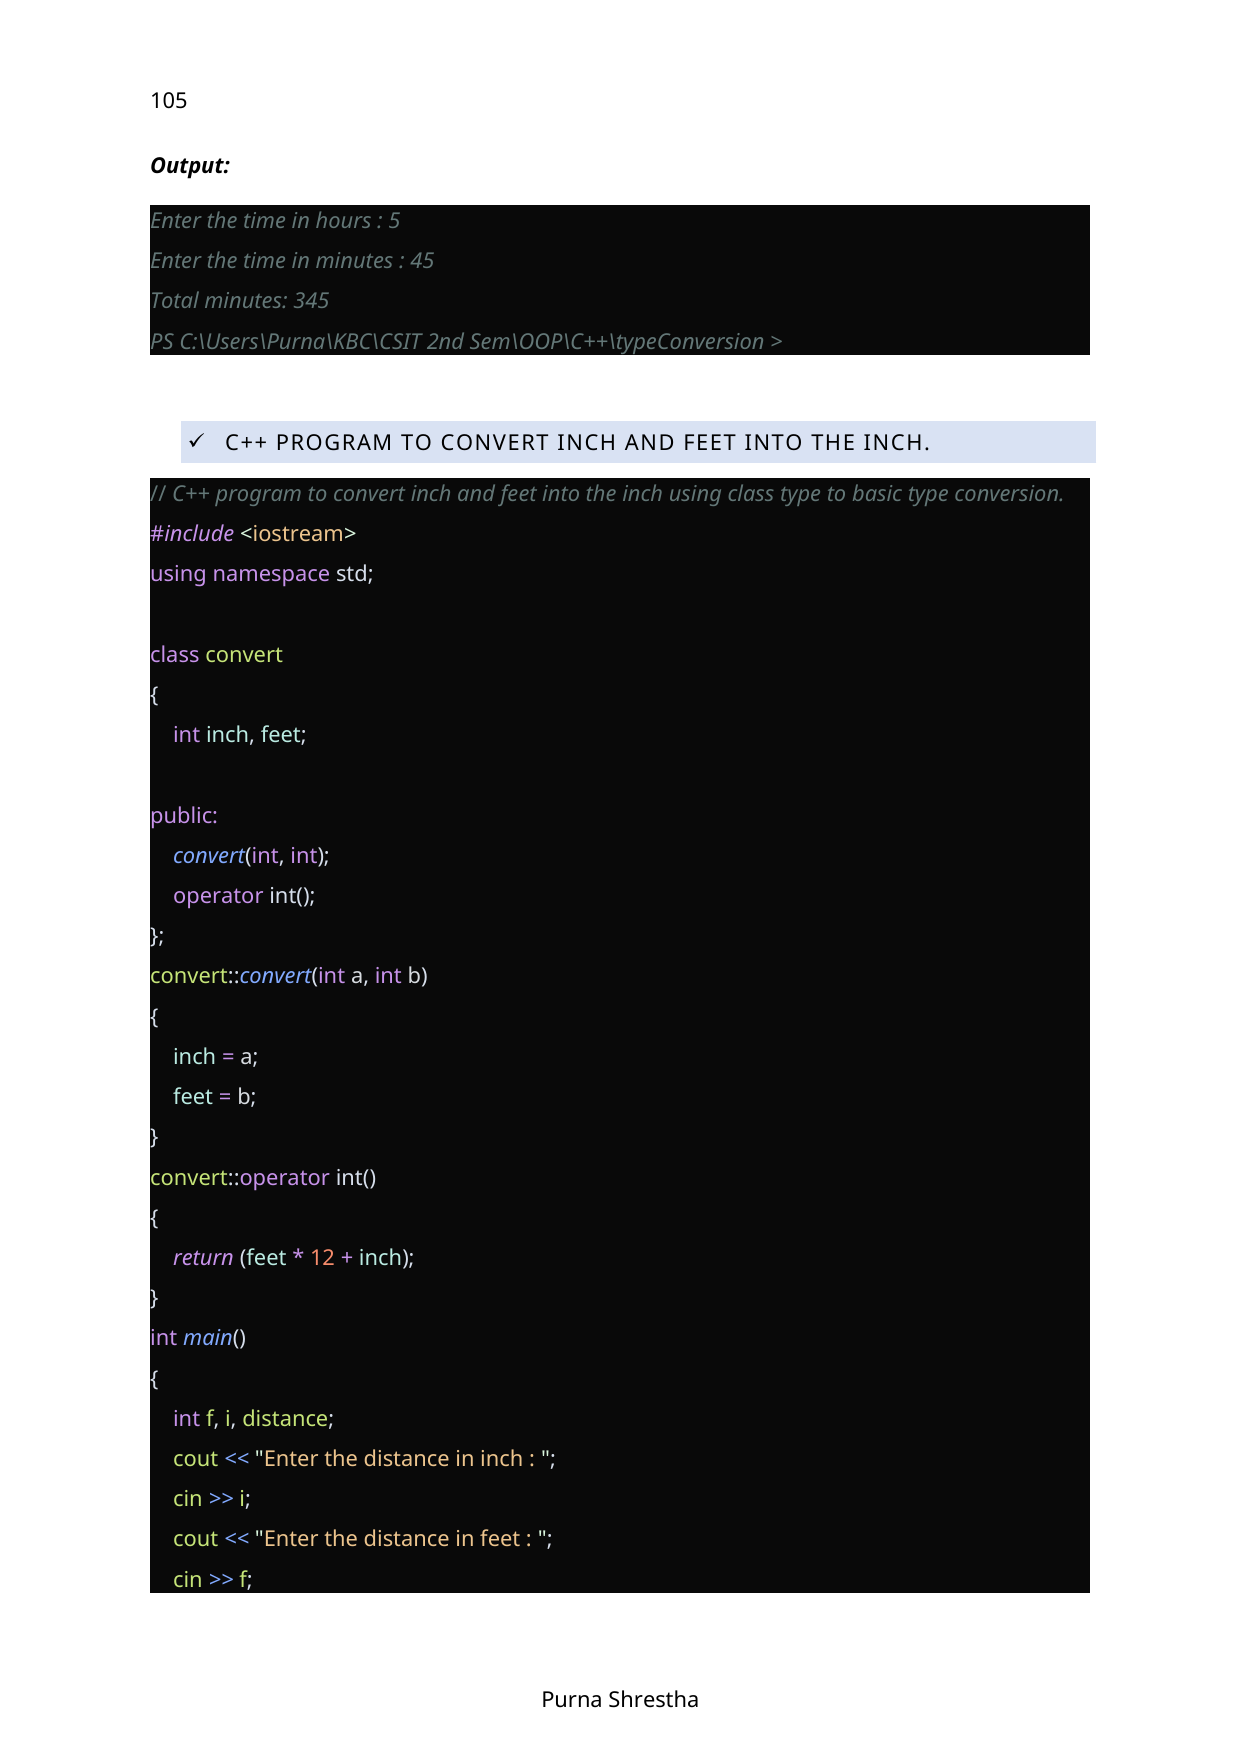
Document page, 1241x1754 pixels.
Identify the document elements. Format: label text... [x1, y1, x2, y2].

text class convert [150, 639, 1090, 668]
text cout << "Enter the distance in feet : "; [150, 1523, 1090, 1553]
text } [150, 1282, 1090, 1312]
text } [150, 1121, 1090, 1151]
text Enter the time in minutes : 45 [150, 245, 1090, 275]
text int inch, feet; [150, 719, 1090, 749]
text { [150, 679, 1090, 709]
text convert::operator int() [150, 1161, 1090, 1191]
text feet = b; [150, 1081, 1090, 1111]
subtitle C++ program to convert inch and feet into the inch. [188, 427, 1090, 457]
text cout << "Enter the distance in inch : "; [150, 1443, 1090, 1473]
text #include <iostream> [150, 518, 1090, 548]
text public: [150, 799, 1090, 829]
text }; [150, 920, 1090, 950]
text PS C:\Users\Purna\KBC\CSIT 2nd Sem\OOP\C++\typeConversion > [150, 326, 1090, 355]
text operator int(); [150, 880, 1090, 910]
text Enter the time in hours : 5 [150, 205, 1090, 235]
text Total minutes: 345 [150, 285, 1090, 315]
text int main() [150, 1322, 1090, 1352]
text { [150, 1202, 1090, 1231]
text convert::convert(int a, int b) [150, 960, 1090, 990]
text inch = a; [150, 1041, 1090, 1071]
text { [150, 1362, 1090, 1392]
text using namespace std; [150, 558, 1090, 588]
text // C++ program to convert inch and feet into the inch using class type to basic type conversion. [150, 478, 1090, 508]
text cin >> i; [150, 1483, 1090, 1513]
text { [150, 1001, 1090, 1030]
text return (feet * 12 + inch); [150, 1242, 1090, 1272]
text int f, i, distance; [150, 1403, 1090, 1432]
text Output: [150, 150, 1090, 180]
text cin >> f; [150, 1563, 1090, 1593]
text convert(int, int); [150, 840, 1090, 869]
